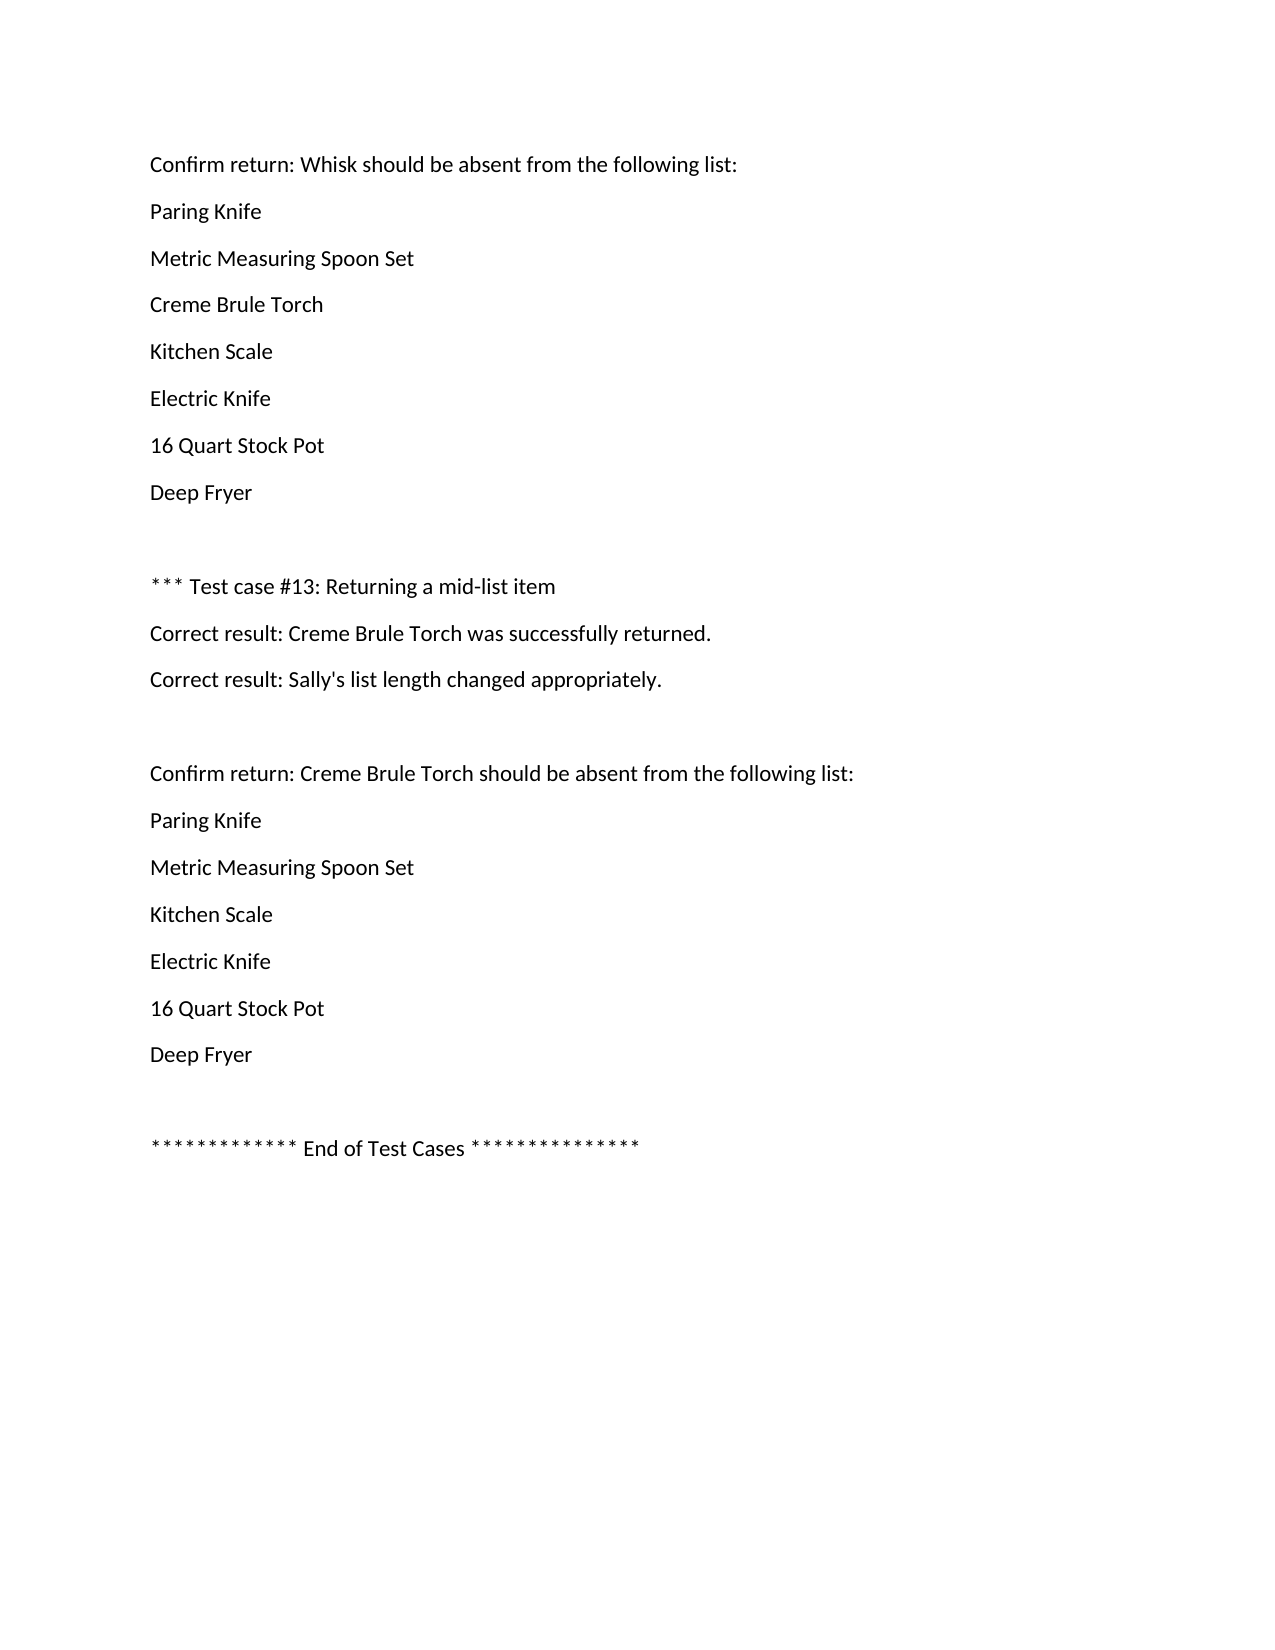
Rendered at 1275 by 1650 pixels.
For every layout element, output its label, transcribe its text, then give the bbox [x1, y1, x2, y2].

text Electric Knife [150, 384, 1125, 412]
text Metric Measuring Spoon Set [150, 853, 1125, 881]
text Correct result: Creme Brule Torch was successfully returned. [150, 619, 1125, 647]
text Deep Fryer [150, 478, 1125, 506]
text 16 Quart Stock Pot [150, 431, 1125, 459]
text Paring Knife [150, 197, 1125, 225]
text Metric Measuring Spoon Set [150, 244, 1125, 272]
text ************* End of Test Cases *************** [150, 1134, 1125, 1162]
text Electric Knife [150, 947, 1125, 975]
text Kitchen Scale [150, 900, 1125, 928]
text Confirm return: Creme Brule Torch should be absent from the following list: [150, 759, 1125, 787]
text Deep Fryer [150, 1041, 1125, 1069]
text Creme Brule Torch [150, 291, 1125, 319]
text Confirm return: Whisk should be absent from the following list: [150, 150, 1125, 178]
text Kitchen Scale [150, 337, 1125, 366]
text Correct result: Sally's list length changed appropriately. [150, 666, 1125, 694]
text 16 Quart Stock Pot [150, 994, 1125, 1022]
text Paring Knife [150, 806, 1125, 834]
text *** Test case #13: Returning a mid-list item [150, 572, 1125, 600]
